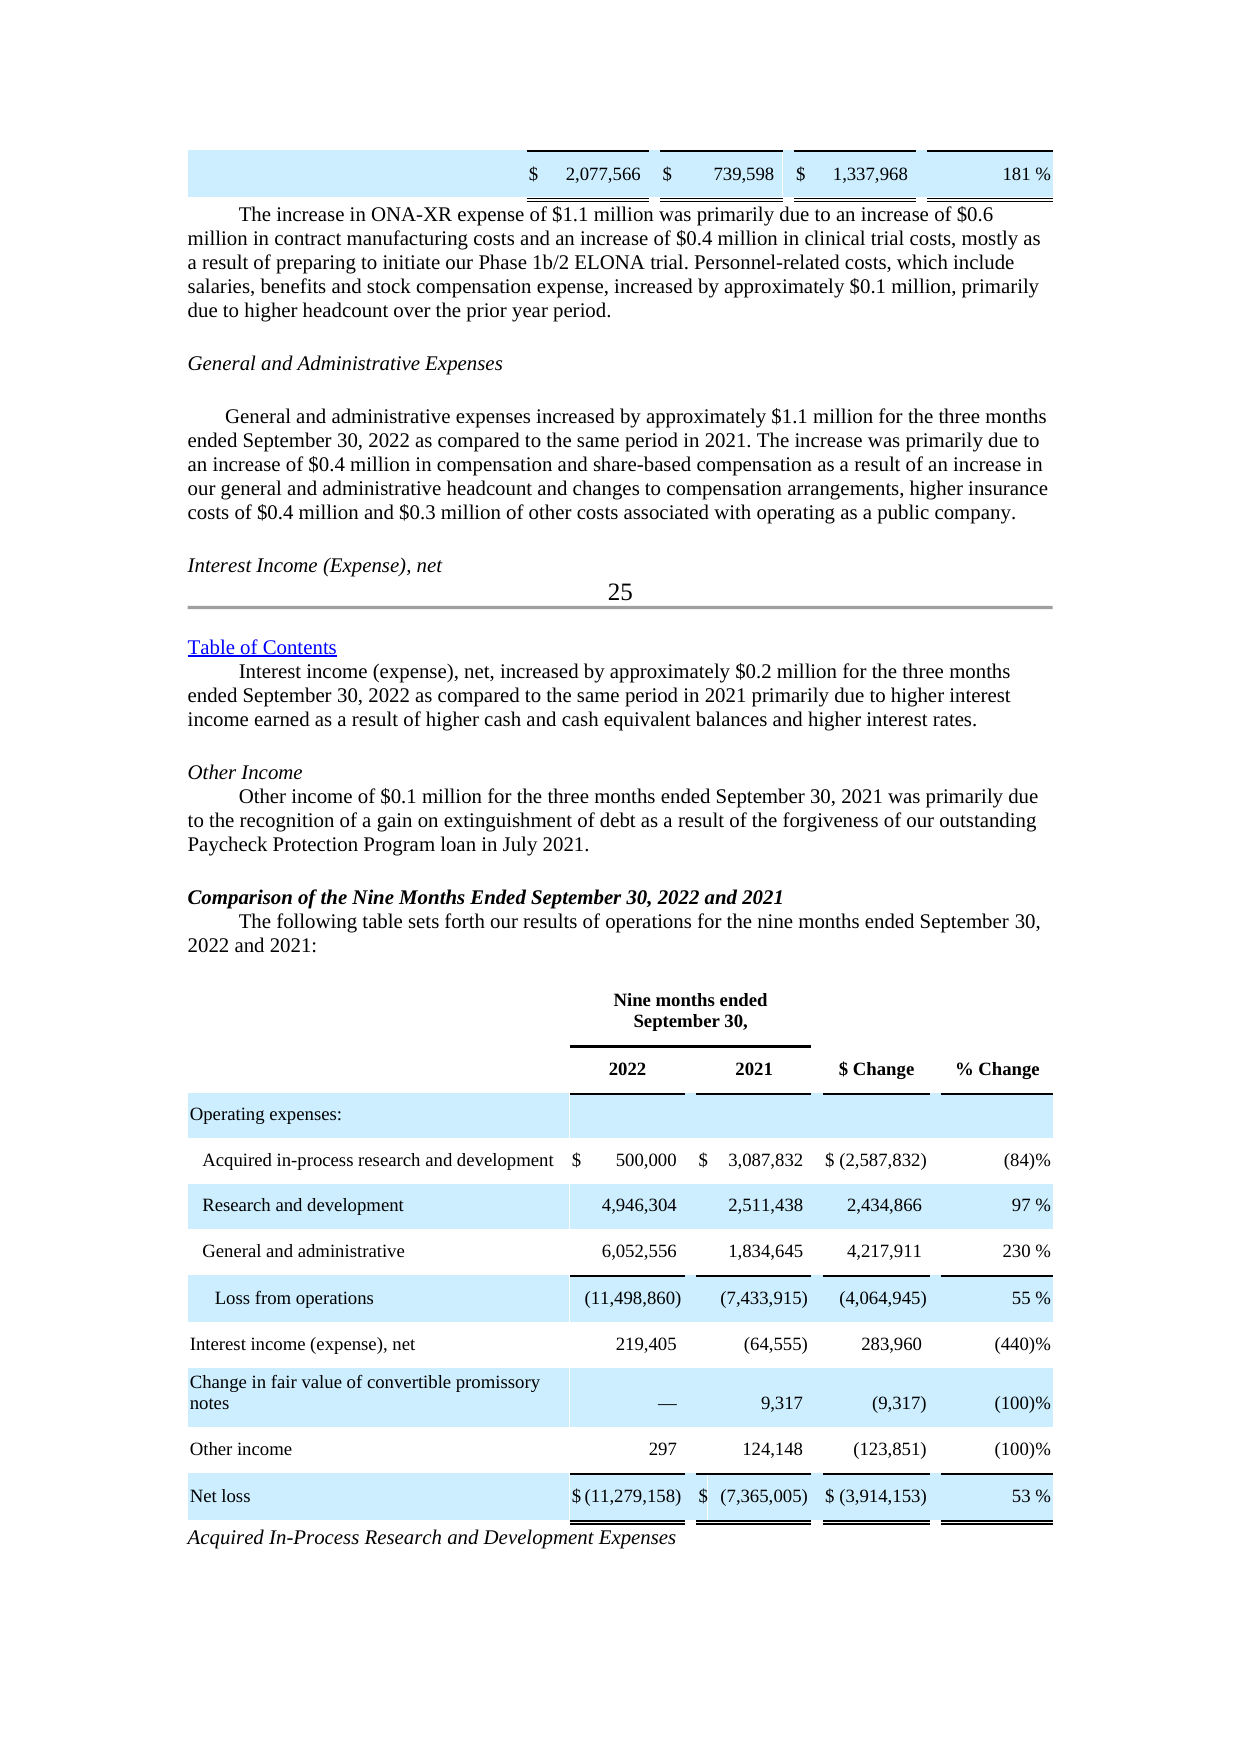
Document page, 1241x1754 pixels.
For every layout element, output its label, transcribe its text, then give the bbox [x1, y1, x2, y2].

text Interest Income (Expense), net [187, 553, 1053, 577]
text Other Income [187, 760, 1053, 784]
text Table of Contents [187, 635, 1053, 659]
text General and administrative expenses increased by approximately $1.1 million for the three months ended September 30, 2022 as compared to the same period in 2021. The increase was primarily due to an increase of $0.4 million in compensation and share-based compensation as a result of an increase in our general and administrative headcount and changes to compensation arrangements, higher insurance costs of $0.4 million and $0.3 million of other costs associated with operating as a public company. [187, 404, 1053, 524]
text The increase in ONA-XR expense of $1.1 million was primarily due to an increase of $0.6 million in contract manufacturing costs and an increase of $0.4 million in clinical trial costs, mostly as a result of preparing to initiate our Phase 1b/2 ELONA trial. Personnel-related costs, which include salaries, benefits and stock compensation expense, increased by approximately $0.1 million, primarily due to higher headcount over the prior year period. [187, 202, 1053, 322]
text Interest income (expense), net, increased by approximately $0.2 million for the three months ended September 30, 2022 as compared to the same period in 2021 primarily due to higher interest income earned as a result of higher cash and cash equivalent balances and higher interest rates. [187, 659, 1053, 731]
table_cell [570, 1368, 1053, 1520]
text Other income of $0.1 million for the three months ended September 30, 2021 was primarily due to the recognition of a gain on extinguishment of debt as a result of the forgiveness of our outstanding Paycheck Protection Program loan in July 2021. [187, 784, 1053, 856]
text 25 [187, 577, 1053, 605]
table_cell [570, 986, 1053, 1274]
text The following table sets forth our results of operations for the nine months ended September 30, 2022 and 2021: [187, 909, 1053, 957]
text General and Administrative Expenses [187, 351, 1053, 375]
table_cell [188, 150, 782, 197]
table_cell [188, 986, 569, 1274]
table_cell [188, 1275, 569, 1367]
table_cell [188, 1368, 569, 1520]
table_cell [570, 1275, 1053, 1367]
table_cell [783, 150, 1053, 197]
text Acquired In-Process Research and Development Expenses [187, 1525, 1053, 1549]
text Comparison of the Nine Months Ended September 30, 2022 and 2021 [187, 885, 1053, 909]
